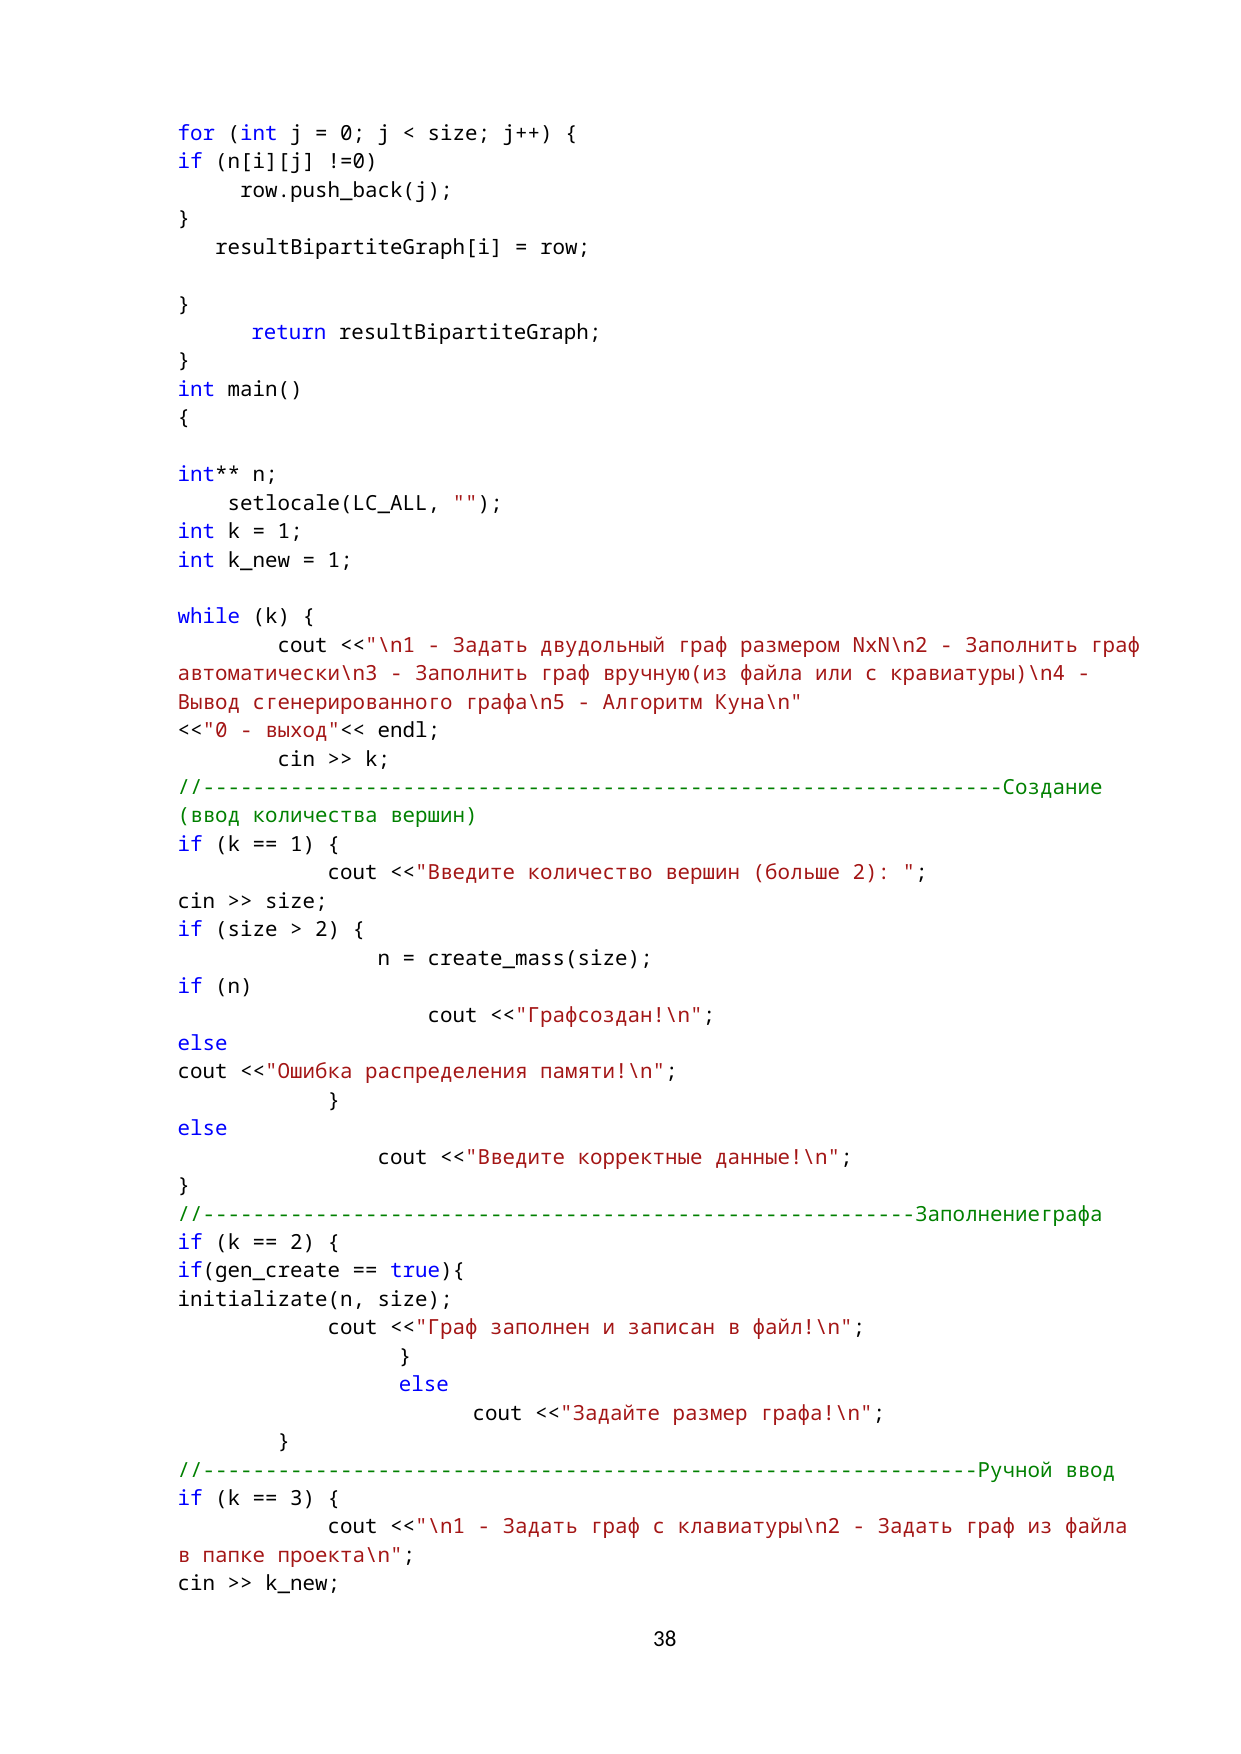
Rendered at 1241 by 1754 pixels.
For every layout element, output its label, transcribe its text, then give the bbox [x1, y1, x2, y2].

text cout <<"\n1 - Задать граф с клавиатуры\n2 - Задать граф из файла в папке проекта\n"; [177, 1512, 1152, 1568]
text row.push_back(j); [177, 175, 1152, 203]
text //---------------------------------------------------------Заполнениеграфа [177, 1199, 1152, 1227]
text setlocale(LC_ALL, ""); [177, 488, 1152, 516]
text } [177, 289, 1152, 317]
text } [177, 346, 1152, 374]
text if (k == 2) { [177, 1227, 1152, 1256]
text n = create_mass(size); [177, 943, 1152, 971]
text if (size > 2) { [177, 914, 1152, 943]
text if (k == 1) { [177, 829, 1152, 857]
text return resultBipartiteGraph; [177, 317, 1152, 346]
text } [177, 1170, 1152, 1199]
text cin >> k_new; [177, 1568, 1152, 1597]
text if (n[i][j] !=0) [177, 147, 1152, 175]
text if(gen_create == true){ [177, 1256, 1152, 1284]
text { [177, 402, 1152, 431]
text } [177, 1085, 1152, 1113]
text cout <<"Задайте размер графа!\n"; [177, 1398, 1152, 1426]
text } [177, 1341, 1152, 1369]
text cout <<"\n1 - Задать двудольный граф размером NхN\n2 - Заполнить граф автоматически\n3 - Заполнить граф вручную(из файла или с кравиатуры)\n4 - Вывод сгенерированного графа\n5 - Алгоритм Куна\n" [177, 630, 1152, 715]
text int main() [177, 374, 1152, 402]
text cout <<"Ошибка распределения памяти!\n"; [177, 1057, 1152, 1085]
text cout <<"Граф заполнен и записан в файл!\n"; [177, 1312, 1152, 1341]
text int k = 1; [177, 516, 1152, 545]
text } [177, 203, 1152, 232]
text initializate(n, size); [177, 1284, 1152, 1312]
text cout <<"Введите количество вершин (больше 2): "; [177, 857, 1152, 886]
text else [177, 1028, 1152, 1057]
text cout <<"Графсоздан!\n"; [177, 1000, 1152, 1028]
text <<"0 - выход"<< endl; [177, 715, 1152, 744]
text resultBipartiteGraph[i] = row; [177, 232, 1152, 260]
text if (n) [177, 971, 1152, 1000]
text for (int j = 0; j < size; j++) { [177, 118, 1152, 147]
text while (k) { [177, 602, 1152, 630]
text else [177, 1113, 1152, 1142]
text //----------------------------------------------------------------Создание (ввод количества вершин) [177, 772, 1152, 829]
text else [177, 1369, 1152, 1398]
text cin >> size; [177, 886, 1152, 914]
text } [177, 1426, 1152, 1455]
text int k_new = 1; [177, 545, 1152, 573]
text //--------------------------------------------------------------Ручной ввод [177, 1455, 1152, 1483]
text int** n; [177, 459, 1152, 488]
text if (k == 3) { [177, 1483, 1152, 1512]
text cout <<"Введите корректные данные!\n"; [177, 1142, 1152, 1170]
text cin >> k; [177, 744, 1152, 772]
